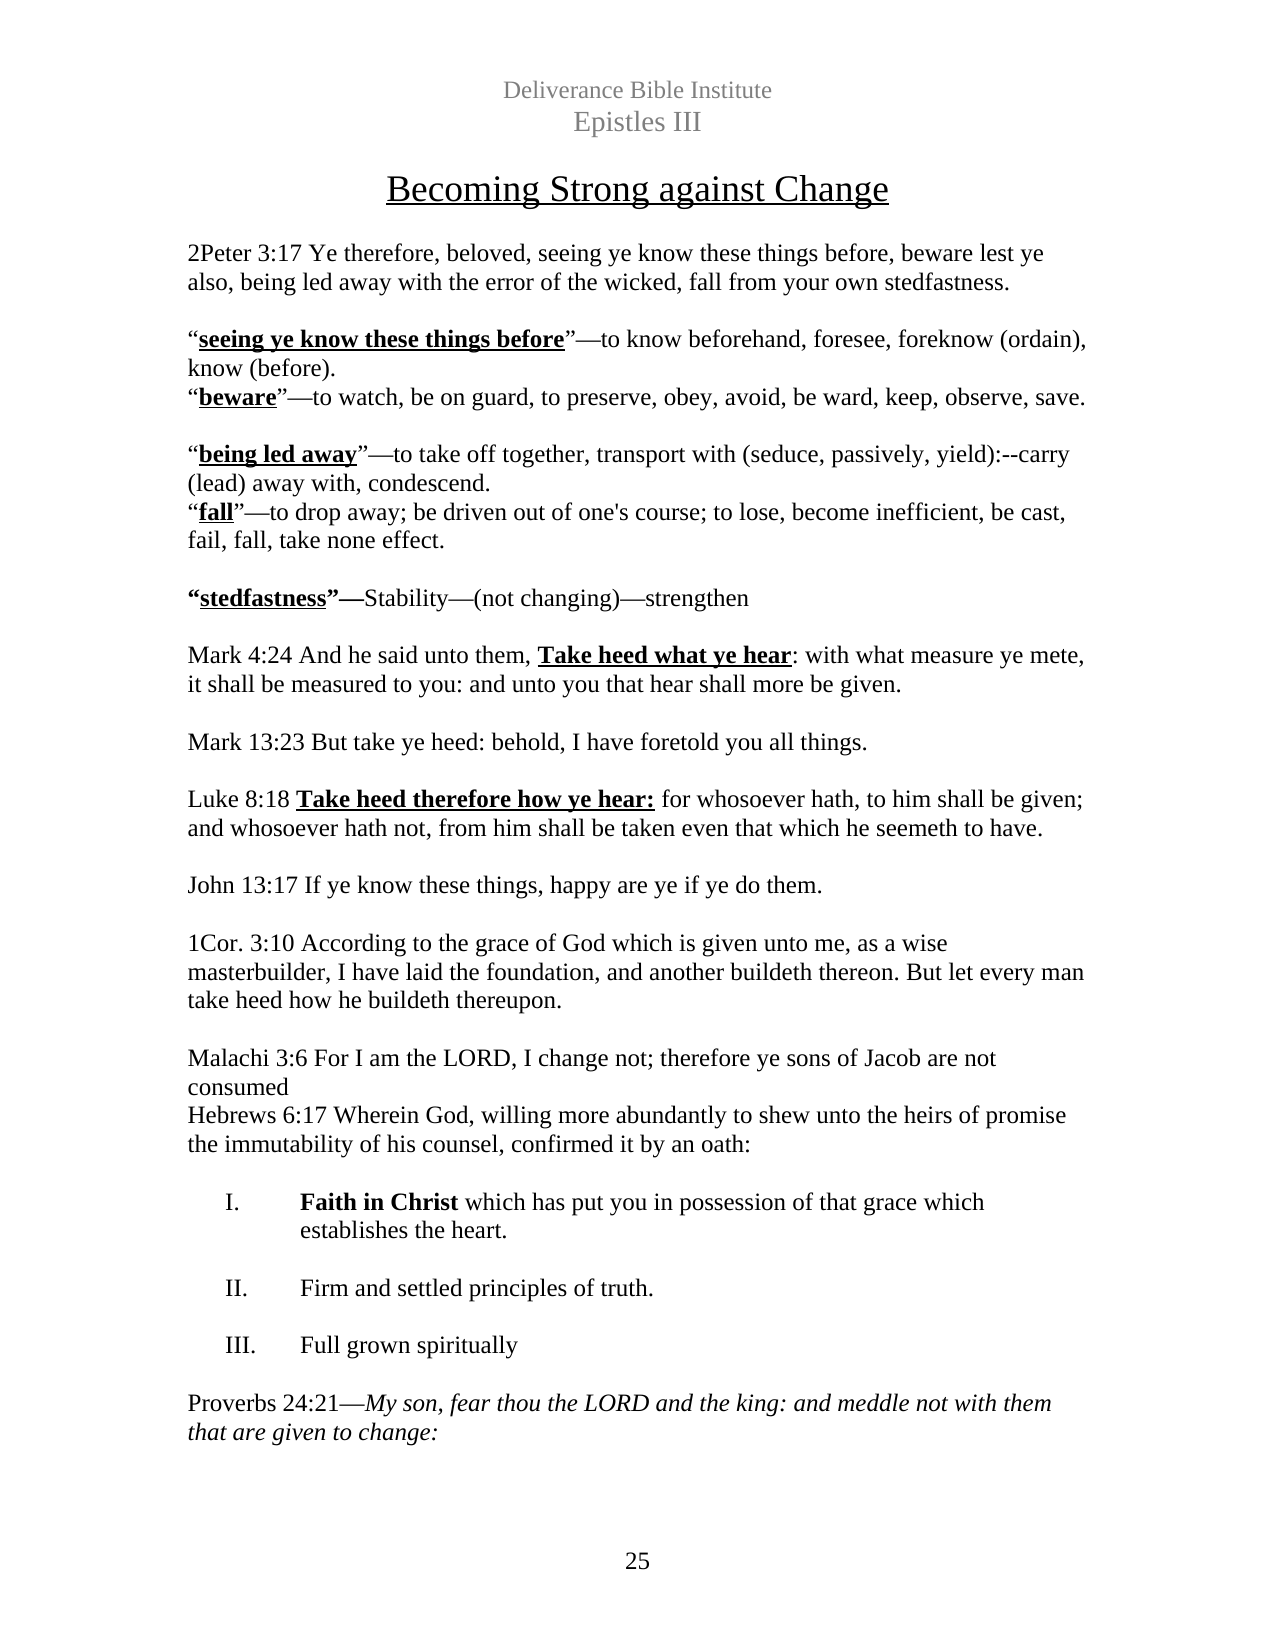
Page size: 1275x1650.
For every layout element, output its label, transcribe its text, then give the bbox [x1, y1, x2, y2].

title Becoming Strong against Change [187, 166, 1087, 209]
text Mark 4:24 And he said unto them, Take heed what ye hear: with what measure ye mete, it shall be measured to you: and unto you that hear shall more be given. [187, 640, 1087, 698]
text “seeing ye know these things before”—to know beforehand, foresee, foreknow (ordain), know (before). [187, 324, 1087, 382]
text “being led away”—to take off together, transport with (seduce, passively, yield):--carry (lead) away with, condescend. [187, 439, 1087, 497]
text Hebrews 6:17 Wherein God, willing more abundantly to shew unto the heirs of promise the immutability of his counsel, confirmed it by an oath: [187, 1100, 1087, 1158]
text John 13:17 If ye know these things, happy are ye if ye do them. [187, 870, 1087, 899]
text Proverbs 24:21—My son, fear thou the LORD and the king: and meddle not with them that are given to change: [187, 1388, 1087, 1445]
text “stedfastness”—Stability—(not changing)—strengthen [187, 583, 1087, 612]
list Full grown spiritually [225, 1330, 1087, 1359]
text “fall”—to drop away; be driven out of one's course; to lose, become inefficient, be cast, fail, fall, take none effect. [187, 497, 1087, 554]
text Mark 13:23 But take ye heed: behold, I have foretold you all things. [187, 727, 1087, 755]
text Malachi 3:6 For I am the LORD, I change not; therefore ye sons of Jacob are not consumed [187, 1043, 1087, 1100]
list Faith in Christ which has put you in possession of that grace which establishes the heart. [225, 1187, 1087, 1244]
list Firm and settled principles of truth. [225, 1273, 1087, 1302]
text Luke 8:18 Take heed therefore how ye hear: for whosoever hath, to him shall be given; and whosoever hath not, from him shall be taken even that which he seemeth to have. [187, 784, 1087, 842]
text 1Cor. 3:10 According to the grace of God which is given unto me, as a wise masterbuilder, I have laid the foundation, and another buildeth thereon. But let every man take heed how he buildeth thereupon. [187, 928, 1087, 1014]
text 2Peter 3:17 Ye therefore, beloved, seeing ye know these things before, beware lest ye also, being led away with the error of the wicked, fall from your own stedfastness. [187, 238, 1087, 295]
text “beware”—to watch, be on guard, to preserve, obey, avoid, be ward, keep, observe, save. [187, 382, 1087, 410]
